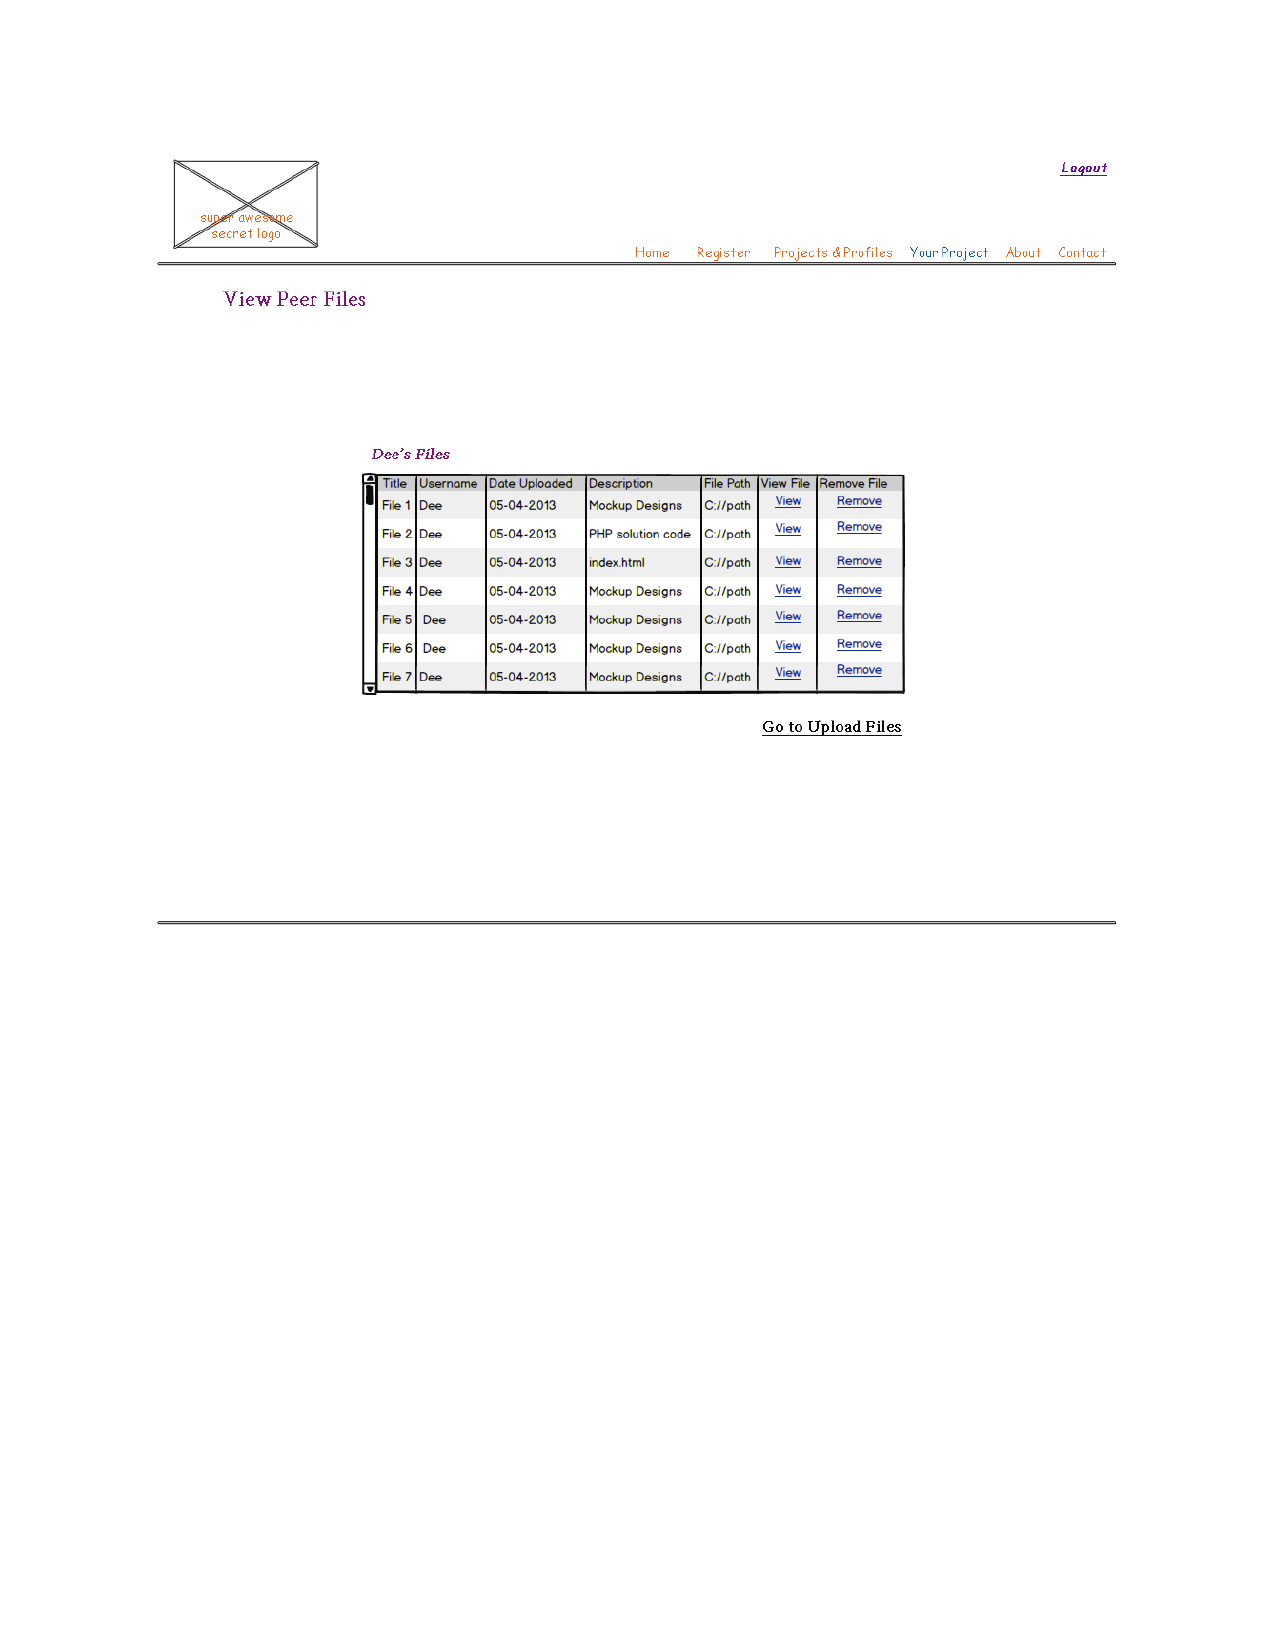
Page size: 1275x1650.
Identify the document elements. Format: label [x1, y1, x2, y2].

picture [150, 150, 1125, 1007]
